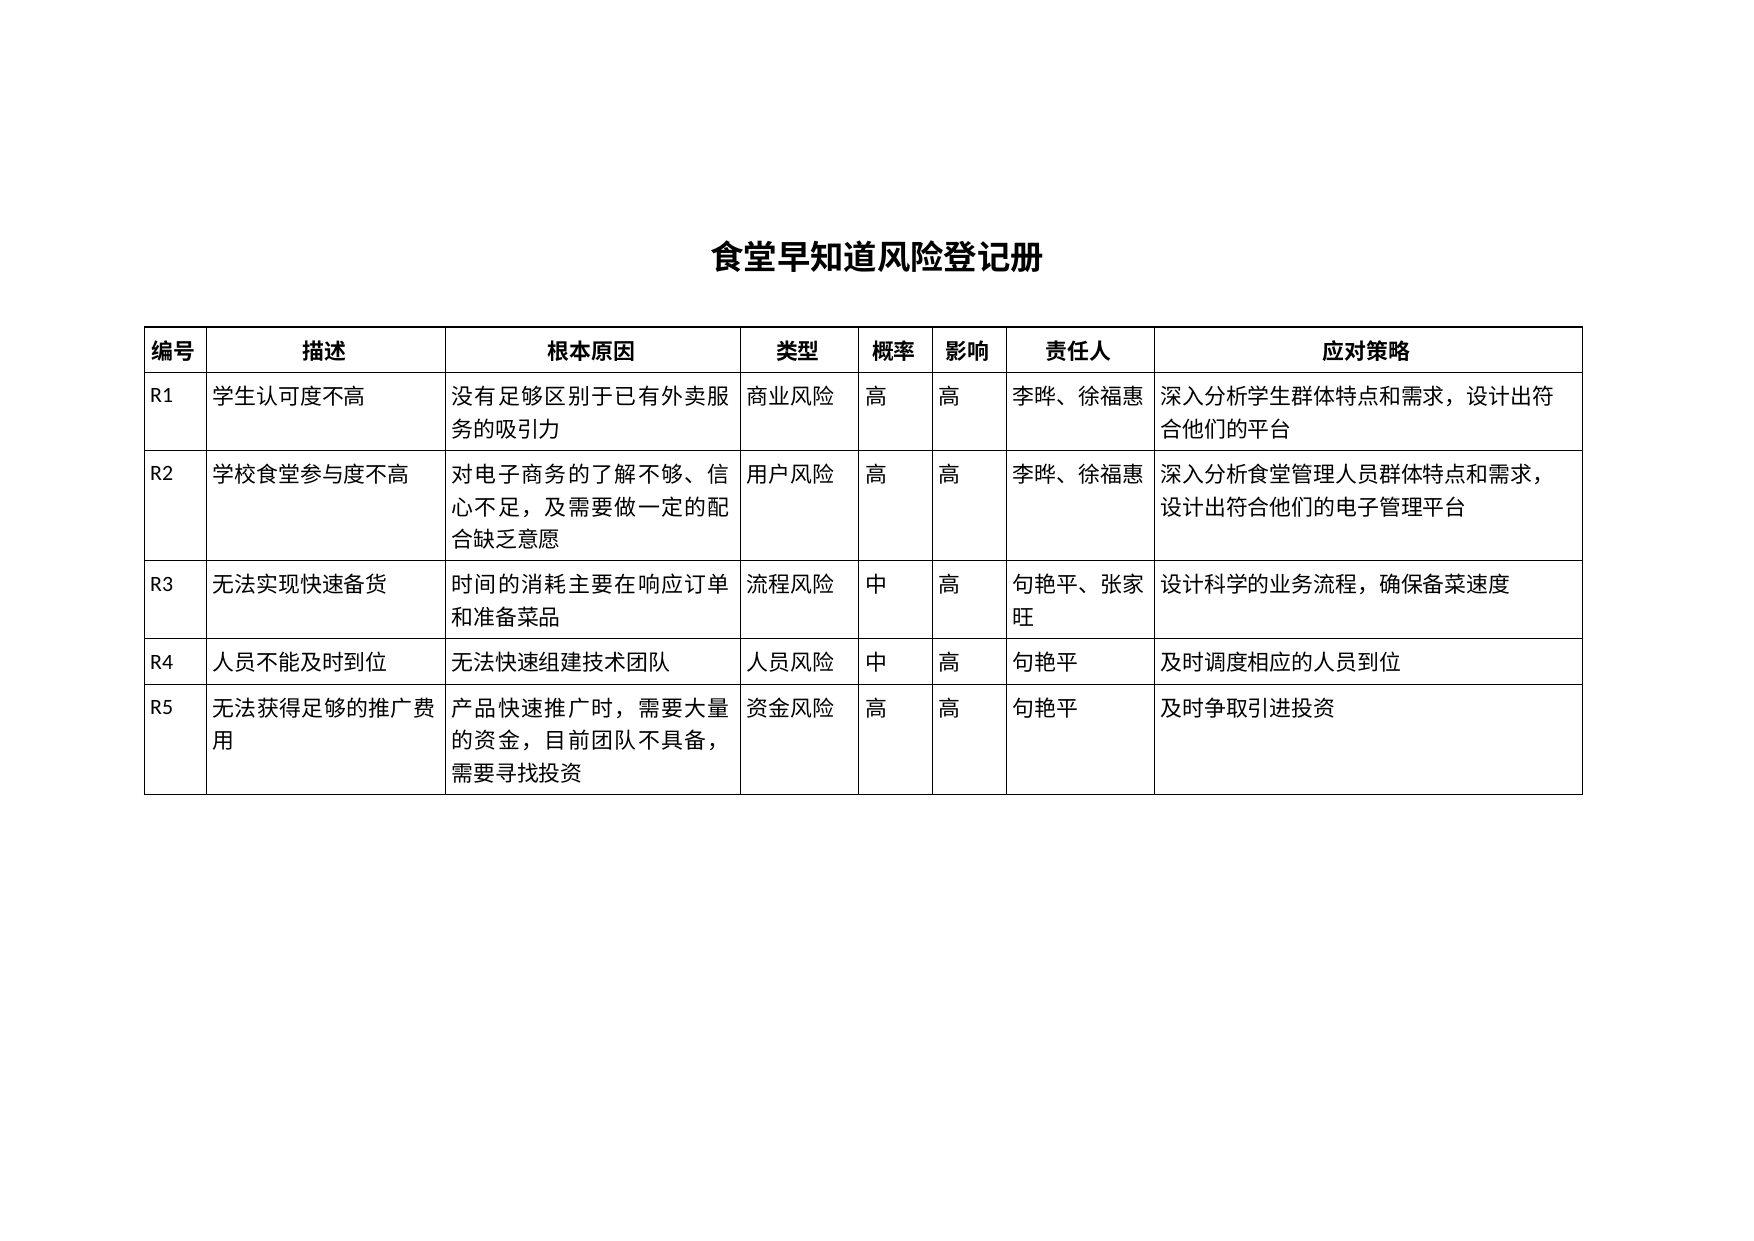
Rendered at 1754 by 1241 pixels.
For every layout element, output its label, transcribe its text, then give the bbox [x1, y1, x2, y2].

title 食堂早知道风险登记册 [150, 223, 1604, 288]
table_cell 人员风险 [741, 639, 858, 683]
table_cell 高 [859, 685, 932, 794]
table_cell 深入分析食堂管理人员群体特点和需求，设计出符合他们的电子管理平台 [1155, 451, 1582, 560]
table_cell 高 [933, 685, 1006, 794]
table_cell 无法获得足够的推广费用 [207, 685, 445, 794]
table_cell 及时争取引进投资 [1155, 685, 1582, 794]
table_cell 及时调度相应的人员到位 [1155, 639, 1582, 683]
table_cell 中 [859, 639, 932, 683]
table_cell 学生认可度不高 [207, 373, 445, 450]
table_cell 高 [933, 639, 1006, 683]
table_cell 高 [859, 451, 932, 560]
table_cell R1 [145, 373, 206, 450]
table_cell 高 [933, 373, 1006, 450]
table_cell 高 [859, 373, 932, 450]
table_cell 句艳平、张家旺 [1007, 561, 1154, 638]
table_cell R3 [145, 561, 206, 638]
table_cell 时间的消耗主要在响应订单和准备菜品 [446, 561, 740, 638]
table_cell 李晔、徐福惠 [1007, 373, 1154, 450]
table_header 应对策略 [1155, 328, 1582, 372]
table_cell 李晔、徐福惠 [1007, 451, 1154, 560]
table_cell 用户风险 [741, 451, 858, 560]
table_header 类型 [741, 328, 858, 372]
table_cell 深入分析学生群体特点和需求，设计出符合他们的平台 [1155, 373, 1582, 450]
table_cell 对电子商务的了解不够、信心不足，及需要做一定的配合缺乏意愿 [446, 451, 740, 560]
table_cell 高 [933, 451, 1006, 560]
table_cell 句艳平 [1007, 685, 1154, 794]
table_cell R5 [145, 685, 206, 794]
table_header 根本原因 [446, 328, 740, 372]
table_header 影响 [933, 328, 1006, 372]
table_header 编号 [145, 328, 206, 372]
table_cell 没有足够区别于已有外卖服务的吸引力 [446, 373, 740, 450]
table_cell 句艳平 [1007, 639, 1154, 683]
table_cell 无法快速组建技术团队 [446, 639, 740, 683]
table_cell 商业风险 [741, 373, 858, 450]
table_cell 设计科学的业务流程，确保备菜速度 [1155, 561, 1582, 638]
table_cell 人员不能及时到位 [207, 639, 445, 683]
table_cell 流程风险 [741, 561, 858, 638]
table_cell R4 [145, 639, 206, 683]
table_header 责任人 [1007, 328, 1154, 372]
table_cell 高 [933, 561, 1006, 638]
table_cell 产品快速推广时，需要大量的资金，目前团队不具备，需要寻找投资 [446, 685, 740, 794]
table_header 描述 [207, 328, 445, 372]
table_cell R2 [145, 451, 206, 560]
table_cell 无法实现快速备货 [207, 561, 445, 638]
table_cell 学校食堂参与度不高 [207, 451, 445, 560]
table_cell 资金风险 [741, 685, 858, 794]
table_cell 中 [859, 561, 932, 638]
table_header 概率 [859, 328, 932, 372]
